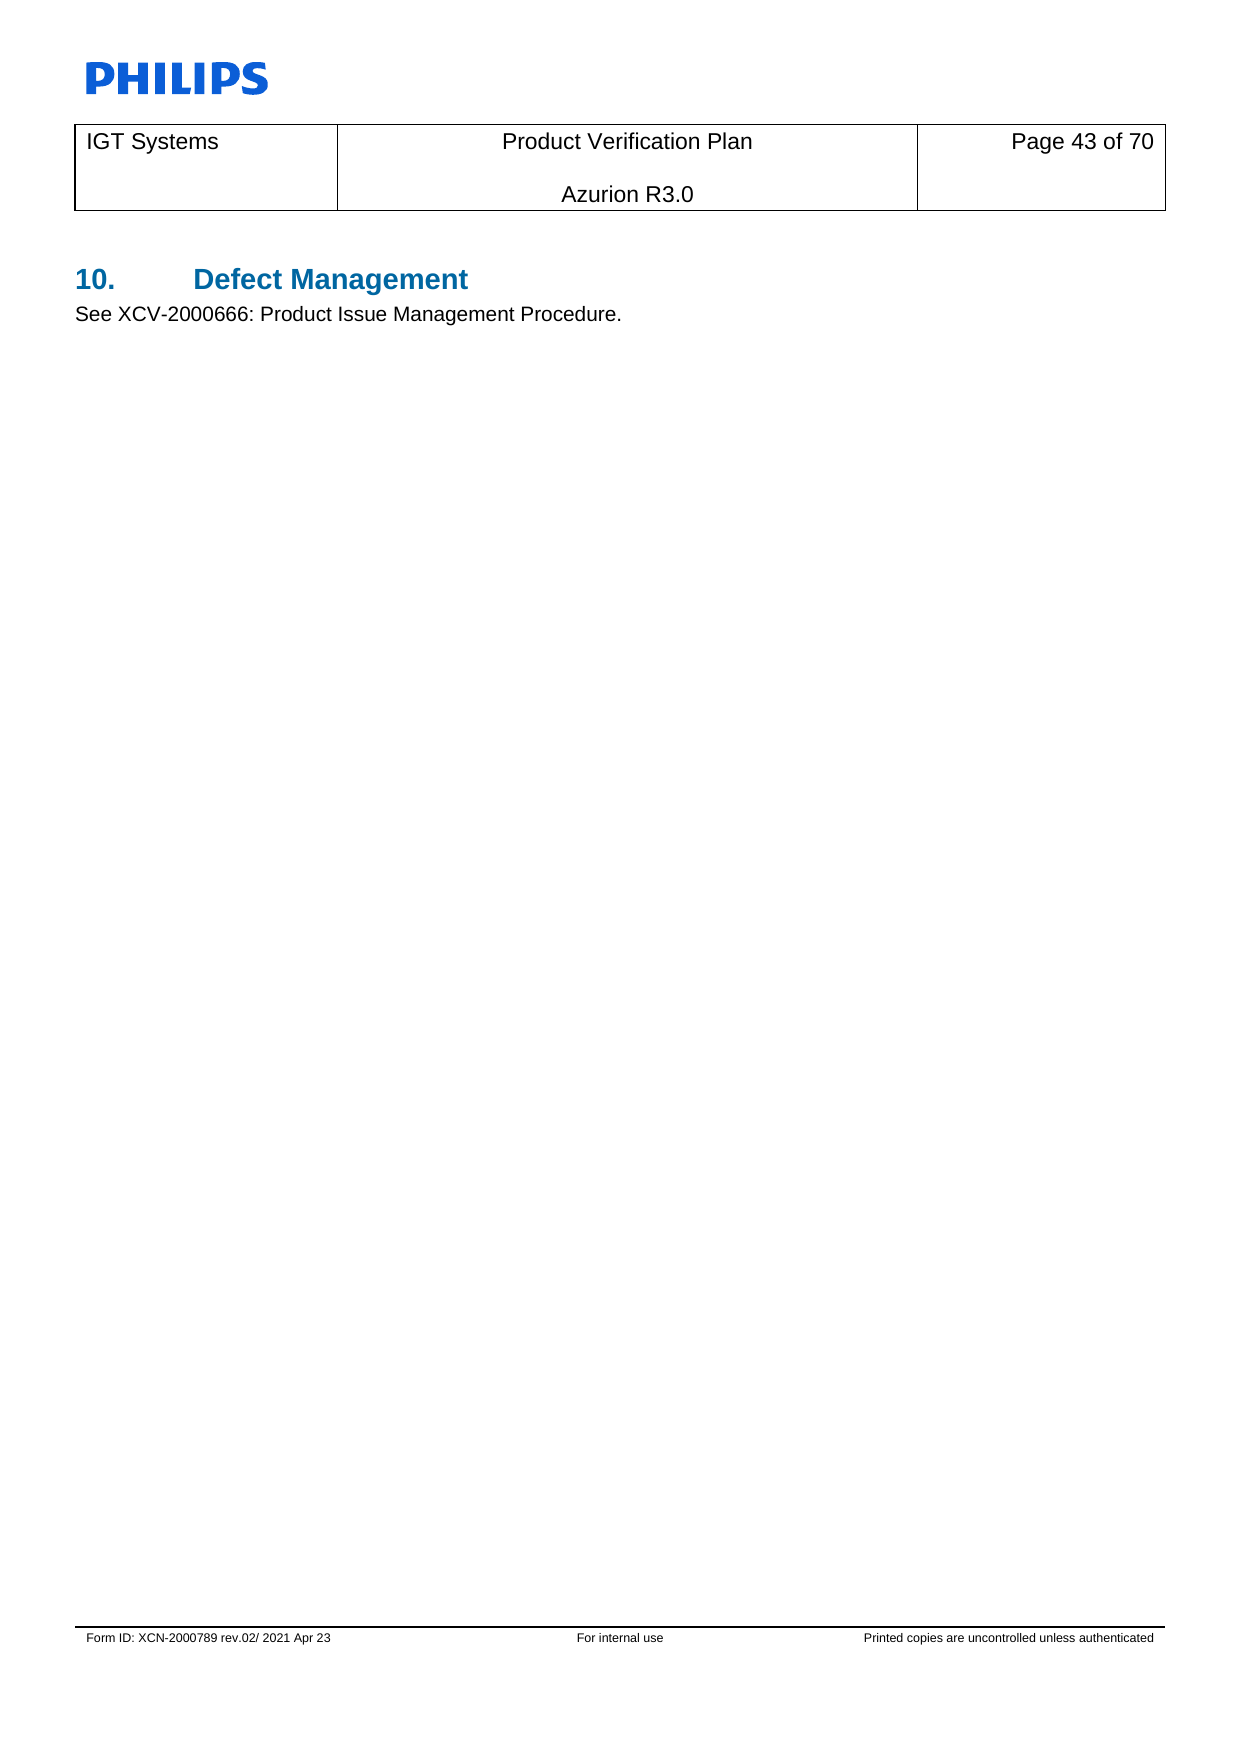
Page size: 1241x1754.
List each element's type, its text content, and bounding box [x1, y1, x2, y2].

subtitle Defect Management [75, 262, 1165, 296]
text See XCV-2000666: Product Issue Management Procedure. [75, 302, 1165, 326]
